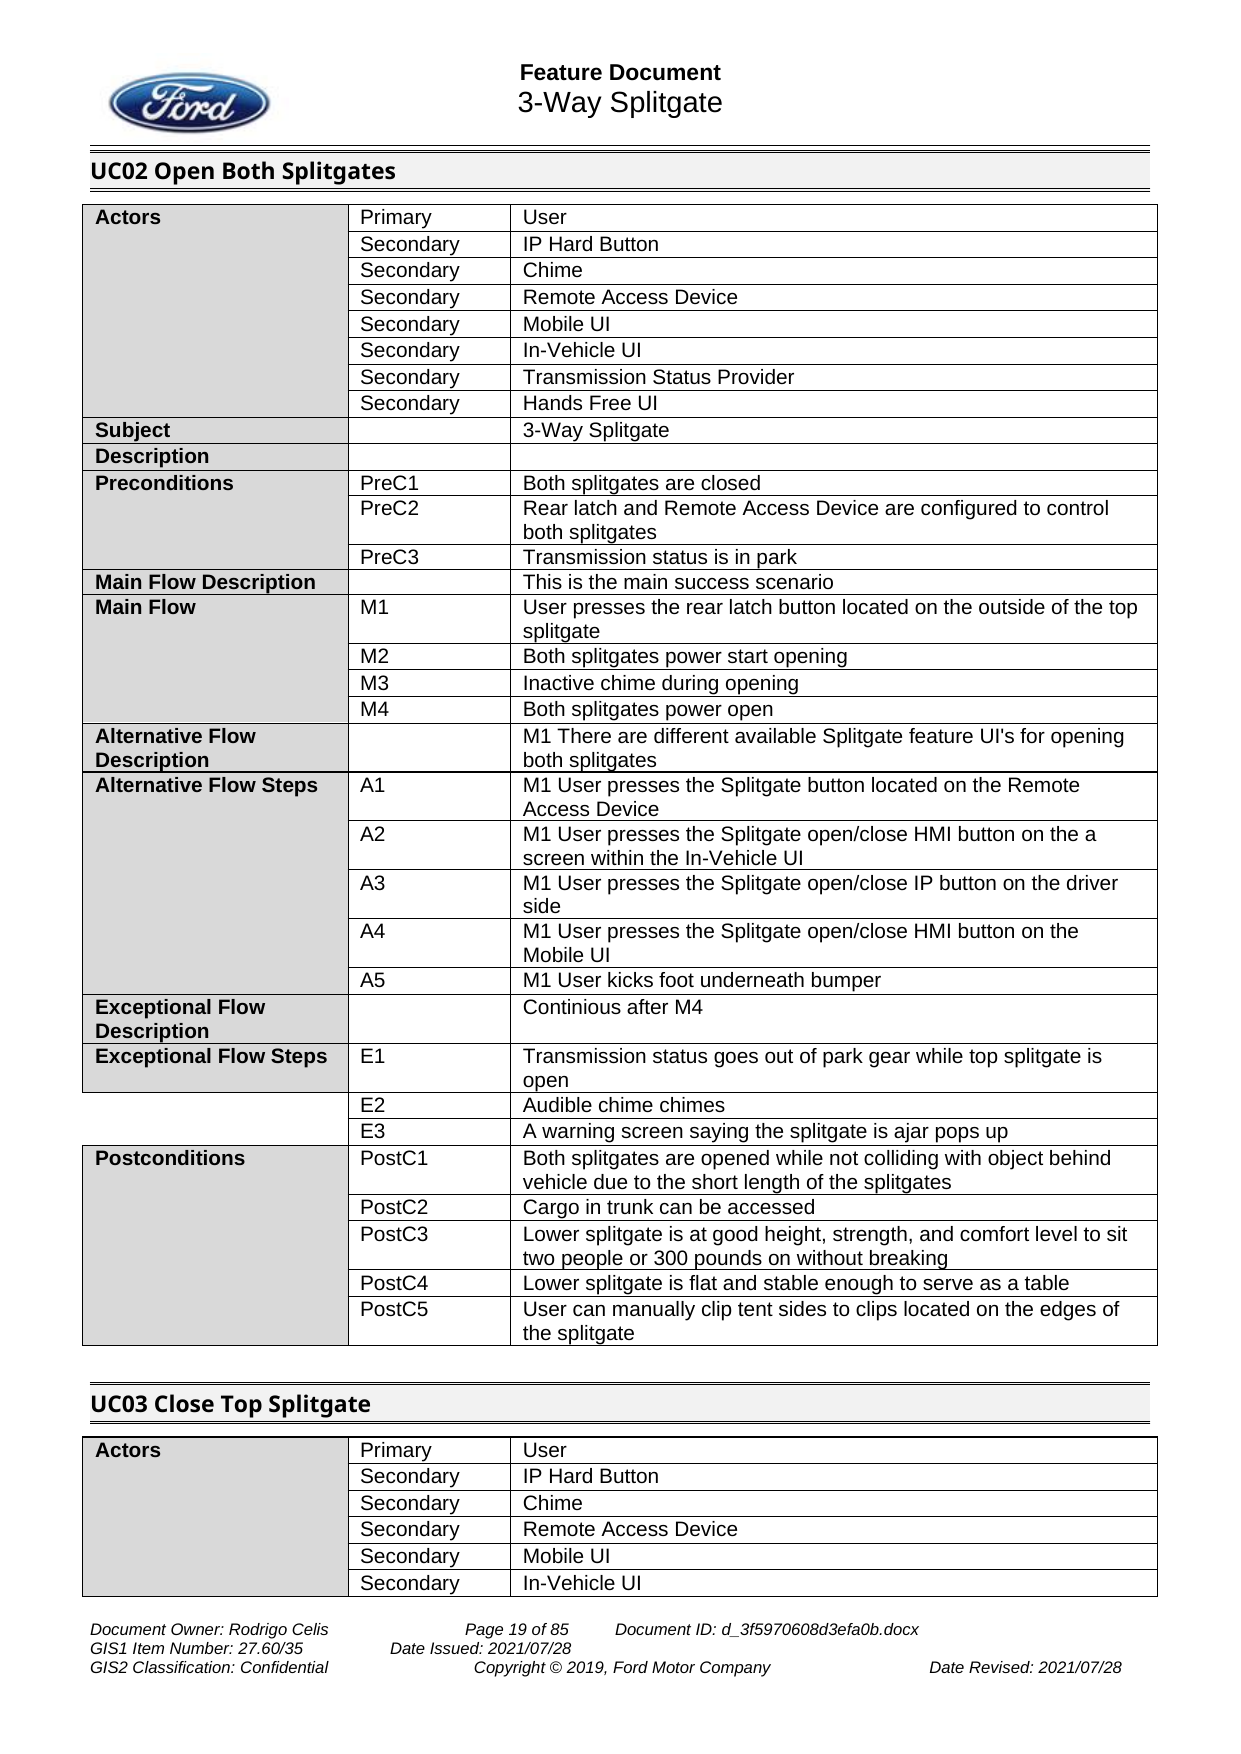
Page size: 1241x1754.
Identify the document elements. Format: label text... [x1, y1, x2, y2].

table_cell Secondary [349, 1544, 510, 1569]
table_cell [349, 995, 510, 1043]
table_cell Transmission status goes out of park gear while top splitgate is open [511, 1044, 1157, 1092]
table_cell Continious after M4 [511, 995, 1157, 1043]
table_cell Secondary [349, 311, 510, 337]
table_cell PostC5 [349, 1297, 510, 1345]
table_cell Chime [511, 258, 1157, 284]
table_cell Remote Access Device [511, 285, 1157, 310]
table_cell In-Vehicle UI [511, 1570, 1157, 1596]
table_cell Secondary [349, 1491, 510, 1516]
table_header Actors [83, 1438, 348, 1596]
table_cell Lower splitgate is flat and stable enough to serve as a table [511, 1270, 1157, 1296]
table_cell Secondary [349, 391, 510, 417]
table_cell PreC3 [349, 545, 510, 569]
table_cell PostC1 [349, 1146, 510, 1194]
table_cell M1 User presses the Splitgate button located on the Remote Access Device [511, 773, 1157, 820]
table_cell Alternative Flow Steps [83, 773, 348, 994]
table_cell Exceptional Flow Description [83, 995, 348, 1043]
table_cell A4 [349, 919, 510, 967]
table_cell Exceptional Flow Steps [83, 1044, 348, 1092]
table_cell M4 [349, 697, 510, 722]
table_header User [511, 1438, 1157, 1463]
table_cell M1 [349, 595, 510, 643]
table_cell Alternative Flow Description [83, 724, 348, 771]
table_cell Both splitgates are closed [511, 471, 1157, 495]
table_cell M1 User presses the Splitgate open/close HMI button on the Mobile UI [511, 919, 1157, 967]
table_header Actors [83, 205, 348, 417]
table_cell Secondary [349, 1517, 510, 1543]
table_cell Preconditions [83, 471, 348, 569]
table_cell M1 User presses the Splitgate open/close IP button on the driver side [511, 870, 1157, 918]
table_cell Main Flow [83, 595, 348, 722]
picture [89, 53, 290, 150]
table_cell Description [83, 444, 348, 470]
table_cell E2 [349, 1093, 510, 1118]
table_cell Hands Free UI [511, 391, 1157, 417]
table_cell A2 [349, 821, 510, 869]
table_cell User can manually clip tent sides to clips located on the edges of the splitgate [511, 1297, 1157, 1345]
table_cell Mobile UI [511, 1544, 1157, 1569]
table_cell This is the main success scenario [511, 570, 1157, 594]
table_cell Secondary [349, 365, 510, 390]
table_cell Mobile UI [511, 311, 1157, 337]
table_cell M2 [349, 644, 510, 669]
table_cell M1 User kicks foot underneath bumper [511, 968, 1157, 994]
table_cell Secondary [349, 285, 510, 310]
table_cell Both splitgates are opened while not colliding with object behind vehicle due to the short length of the splitgates [511, 1146, 1157, 1194]
table_cell Remote Access Device [511, 1517, 1157, 1543]
table_cell E3 [349, 1119, 510, 1145]
table_cell [349, 724, 510, 771]
table_cell Transmission status is in park [511, 545, 1157, 569]
table_cell Main Flow Description [83, 570, 348, 594]
table_cell A warning screen saying the splitgate is ajar pops up [511, 1119, 1157, 1145]
table_cell Secondary [349, 1464, 510, 1489]
table_cell Subject [83, 418, 348, 443]
table_cell Secondary [349, 1570, 510, 1596]
table_cell PostC3 [349, 1221, 510, 1269]
table_cell M3 [349, 670, 510, 696]
table_cell PreC2 [349, 496, 510, 544]
text UC03 Close Top Splitgate [90, 1385, 1150, 1421]
table_cell Secondary [349, 232, 510, 257]
table_cell Inactive chime during opening [511, 670, 1157, 696]
table_cell [511, 444, 1157, 470]
table_cell E1 [349, 1044, 510, 1092]
table_cell Postconditions [83, 1146, 348, 1345]
table_cell IP Hard Button [511, 232, 1157, 257]
table_cell PreC1 [349, 471, 510, 495]
table_cell Lower splitgate is at good height, strength, and comfort level to sit two people or 300 pounds on without breaking [511, 1221, 1157, 1269]
table_cell PostC4 [349, 1270, 510, 1296]
table_cell A5 [349, 968, 510, 994]
table_cell PostC2 [349, 1195, 510, 1220]
table_cell [349, 570, 510, 594]
table_cell A1 [349, 773, 510, 820]
table_header User [511, 205, 1157, 231]
table_header Primary [349, 1438, 510, 1463]
table_cell [349, 418, 510, 443]
table_header Primary [349, 205, 510, 231]
table_cell IP Hard Button [511, 1464, 1157, 1489]
table_cell Chime [511, 1491, 1157, 1516]
table_cell Rear latch and Remote Access Device are configured to control both splitgates [511, 496, 1157, 544]
table_cell Secondary [349, 258, 510, 284]
table_cell 3-Way Splitgate [511, 418, 1157, 443]
table_cell M1 There are different available Splitgate feature UI's for opening both splitgates [511, 724, 1157, 771]
text UC02 Open Both Splitgates [90, 153, 1150, 188]
table_cell User presses the rear latch button located on the outside of the top splitgate [511, 595, 1157, 643]
table_cell Both splitgates power start opening [511, 644, 1157, 669]
table_cell [349, 444, 510, 470]
table_cell Transmission Status Provider [511, 365, 1157, 390]
table_cell A3 [349, 870, 510, 918]
table_cell Audible chime chimes [511, 1093, 1157, 1118]
table_cell M1 User presses the Splitgate open/close HMI button on the a screen within the In-Vehicle UI [511, 821, 1157, 869]
table_cell Secondary [349, 338, 510, 363]
table_cell Cargo in trunk can be accessed [511, 1195, 1157, 1220]
table_cell Both splitgates power open [511, 697, 1157, 722]
table_cell In-Vehicle UI [511, 338, 1157, 363]
